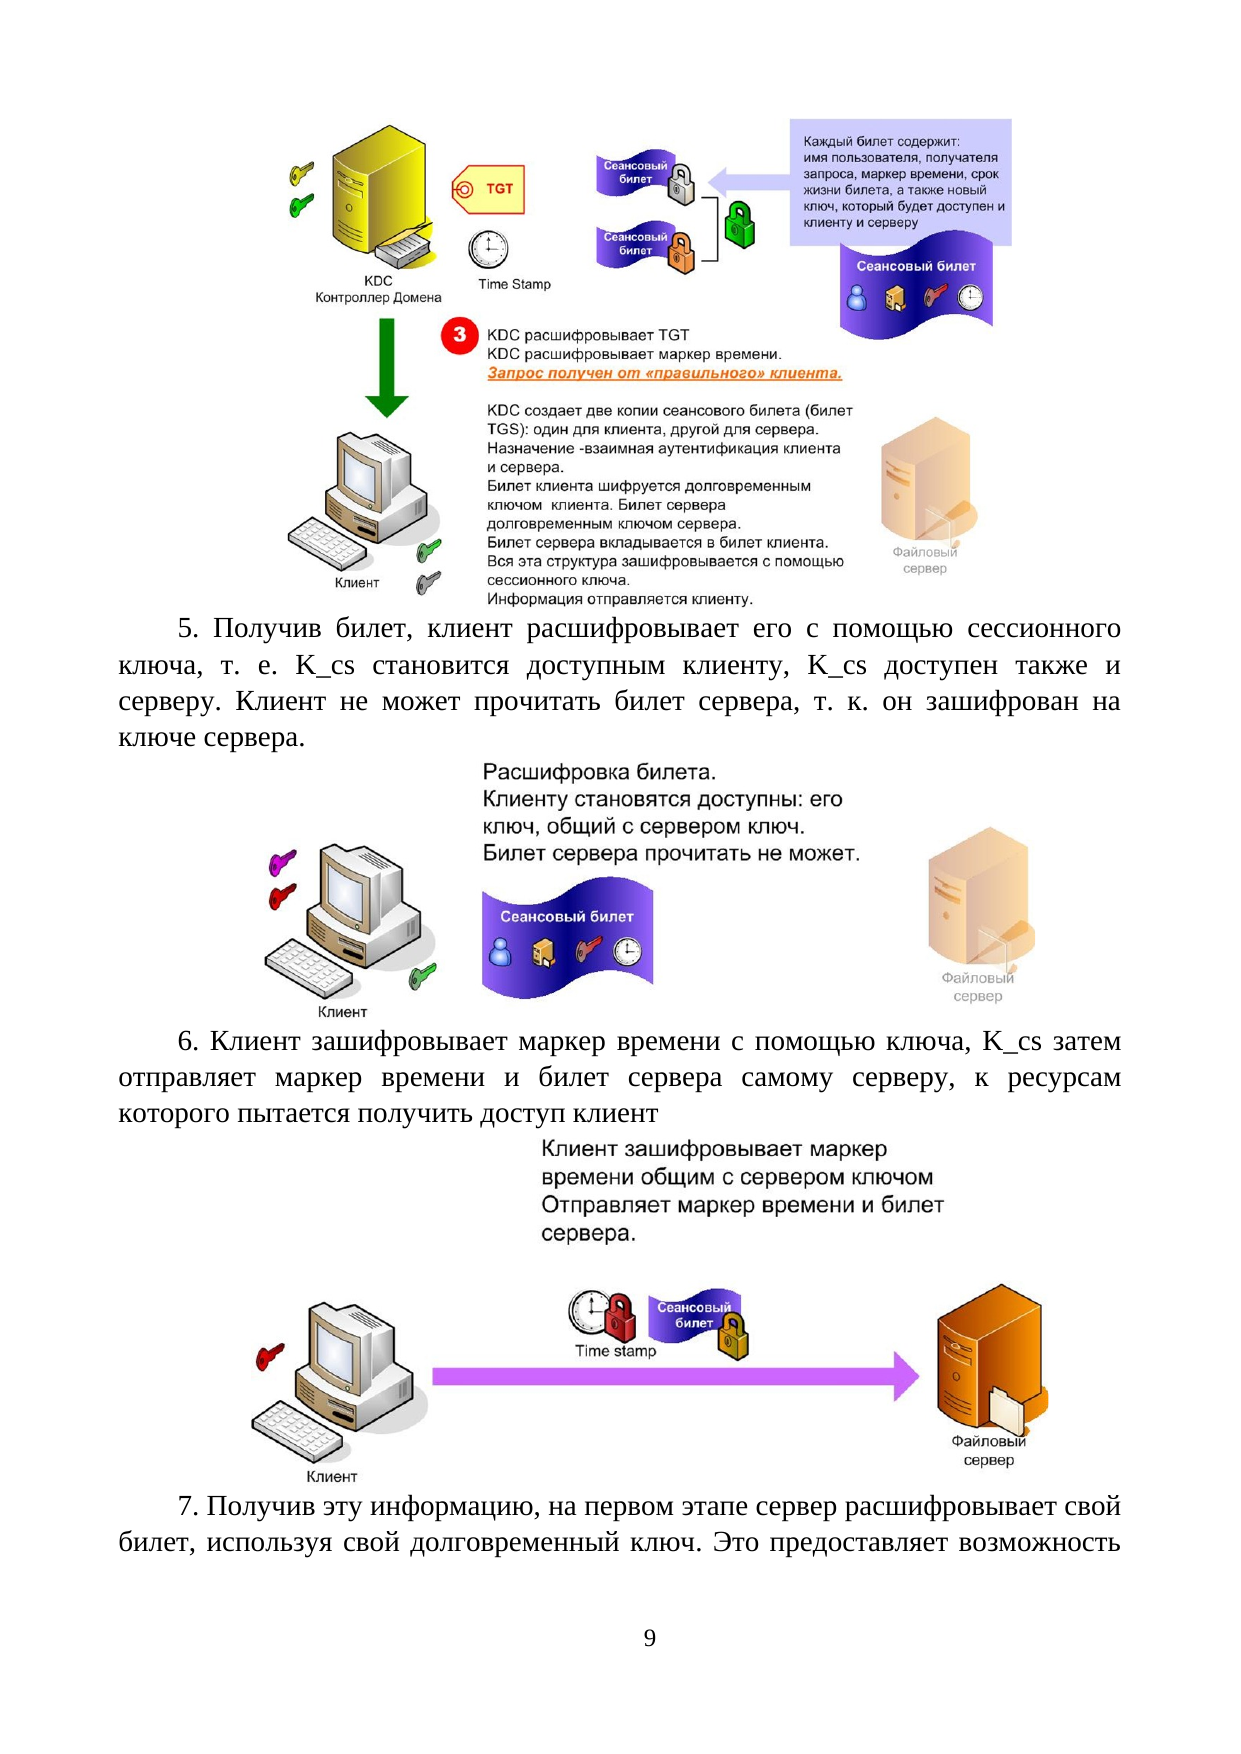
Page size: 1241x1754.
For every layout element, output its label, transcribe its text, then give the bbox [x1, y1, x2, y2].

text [118, 1488, 1122, 1558]
text 5. Получив билет, клиент расшифровывает его с помощью сессионного ключа, т. е. K_cs становится доступным клиенту, K_cs доступен также и серверу. Клиент не может прочитать билет сервера, т. к. он зашифрован на ключе сервера. [118, 611, 1122, 753]
picture [251, 1131, 1049, 1486]
picture [287, 118, 1012, 609]
picture [264, 755, 1035, 1021]
text 6. Клиент зашифровывает маркер времени с помощью ключа, K_cs затем отправляет маркер времени и билет сервера самому серверу, к ресурсам которого пытается получить доступ клиент [118, 1023, 1122, 1129]
